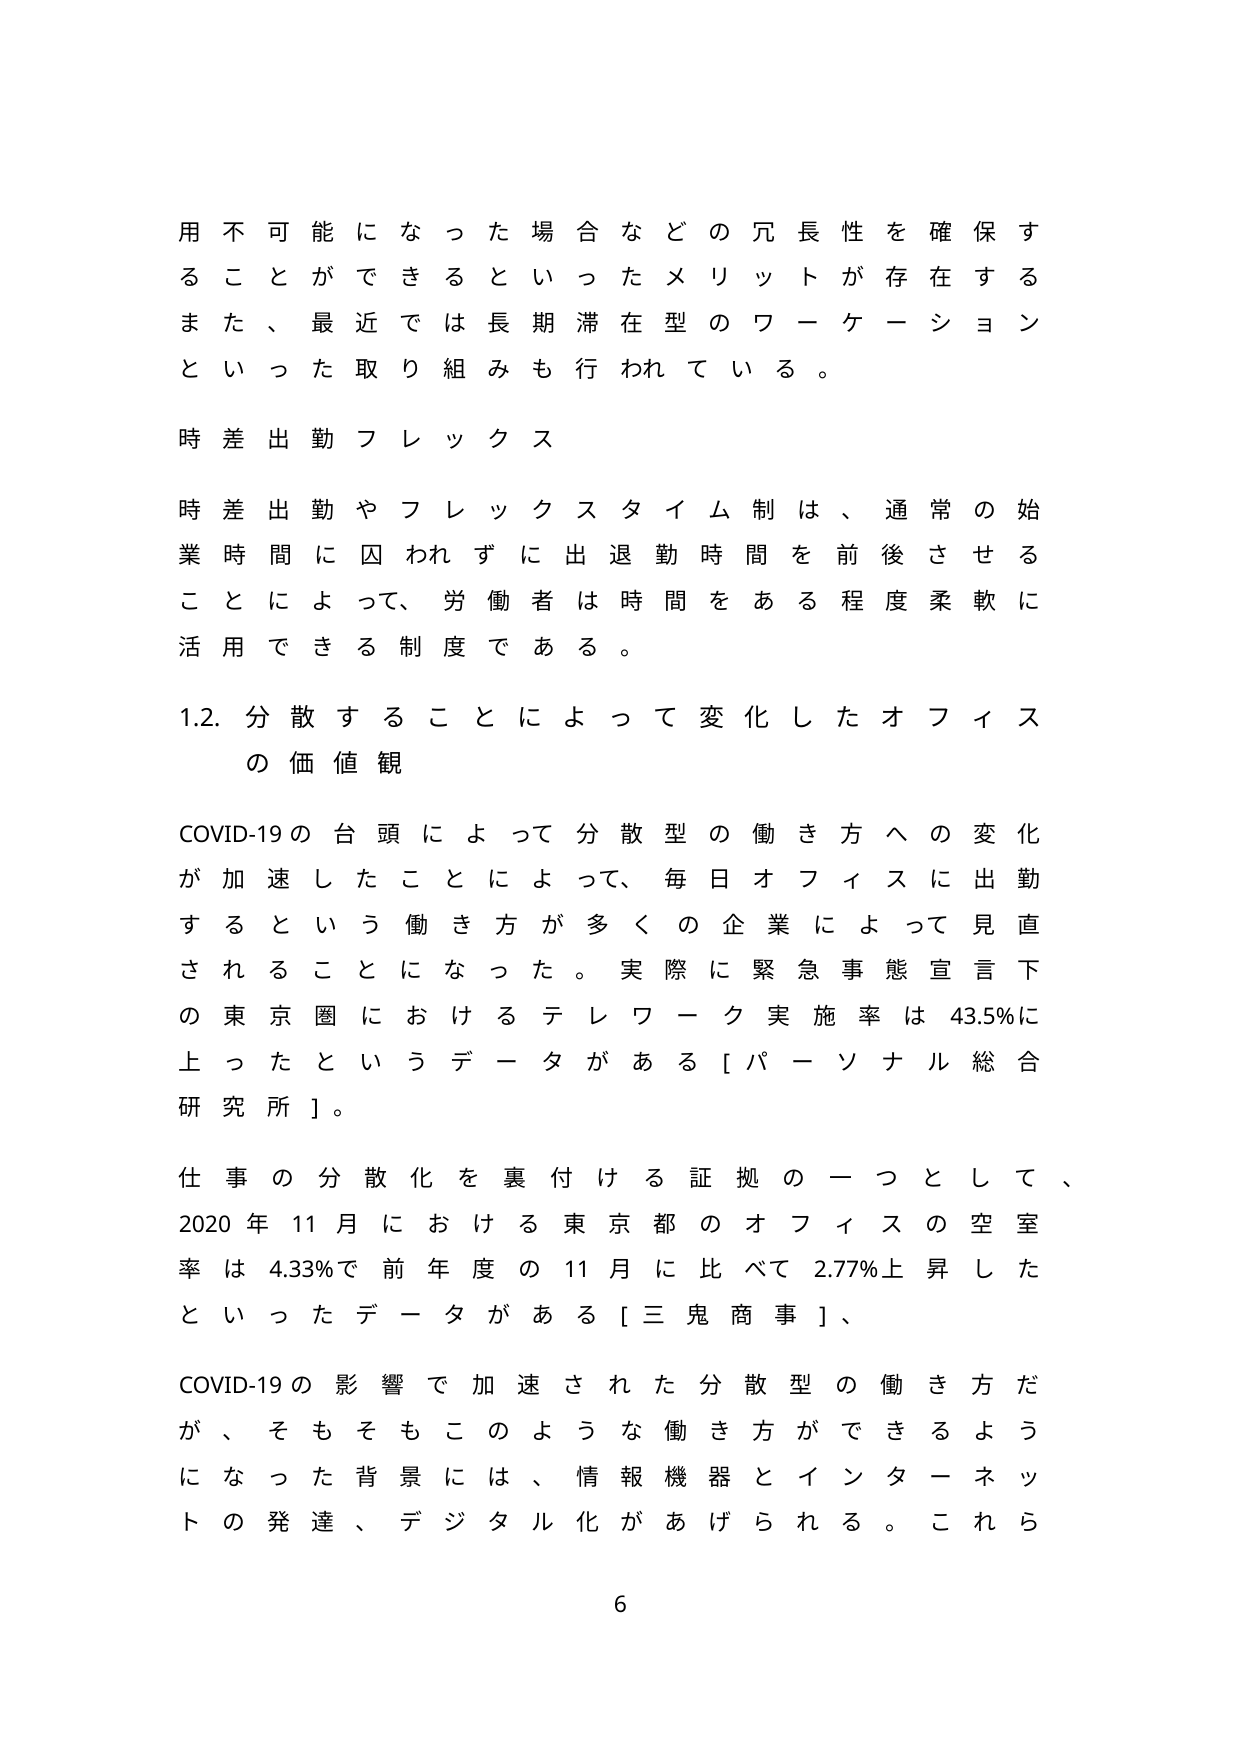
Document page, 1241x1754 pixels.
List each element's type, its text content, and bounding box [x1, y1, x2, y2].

text COVID-19の台頭によって分散型の働き方への変化が加速したことによって、毎日オフィスに出勤するという働き方が多くの企業によって見直されることになった。実際に緊急事態宣言下の東京圏におけるテレワーク実施率は43.5%に上ったというデータがある[パーソナル総合研究所]。 [178, 809, 1062, 1129]
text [178, 1361, 1062, 1544]
list 分散することによって変化したオフィスの価値観 [178, 693, 1062, 784]
text 時差出勤やフレックスタイム制は、通常の始業時間に囚われずに出退勤時間を前後させることによって、労働者は時間をある程度柔軟に活用できる制度である。 [178, 486, 1062, 668]
text 仕事の分散化を裏付ける証拠の一つとして、2020年11月における東京都のオフィスの空室率は4.33%で前年度の11月に比べて2.77%上昇したといったデータがある[三鬼商事]、 [178, 1154, 1062, 1336]
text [178, 207, 1062, 390]
text 時差出勤フレックス [178, 415, 1062, 461]
